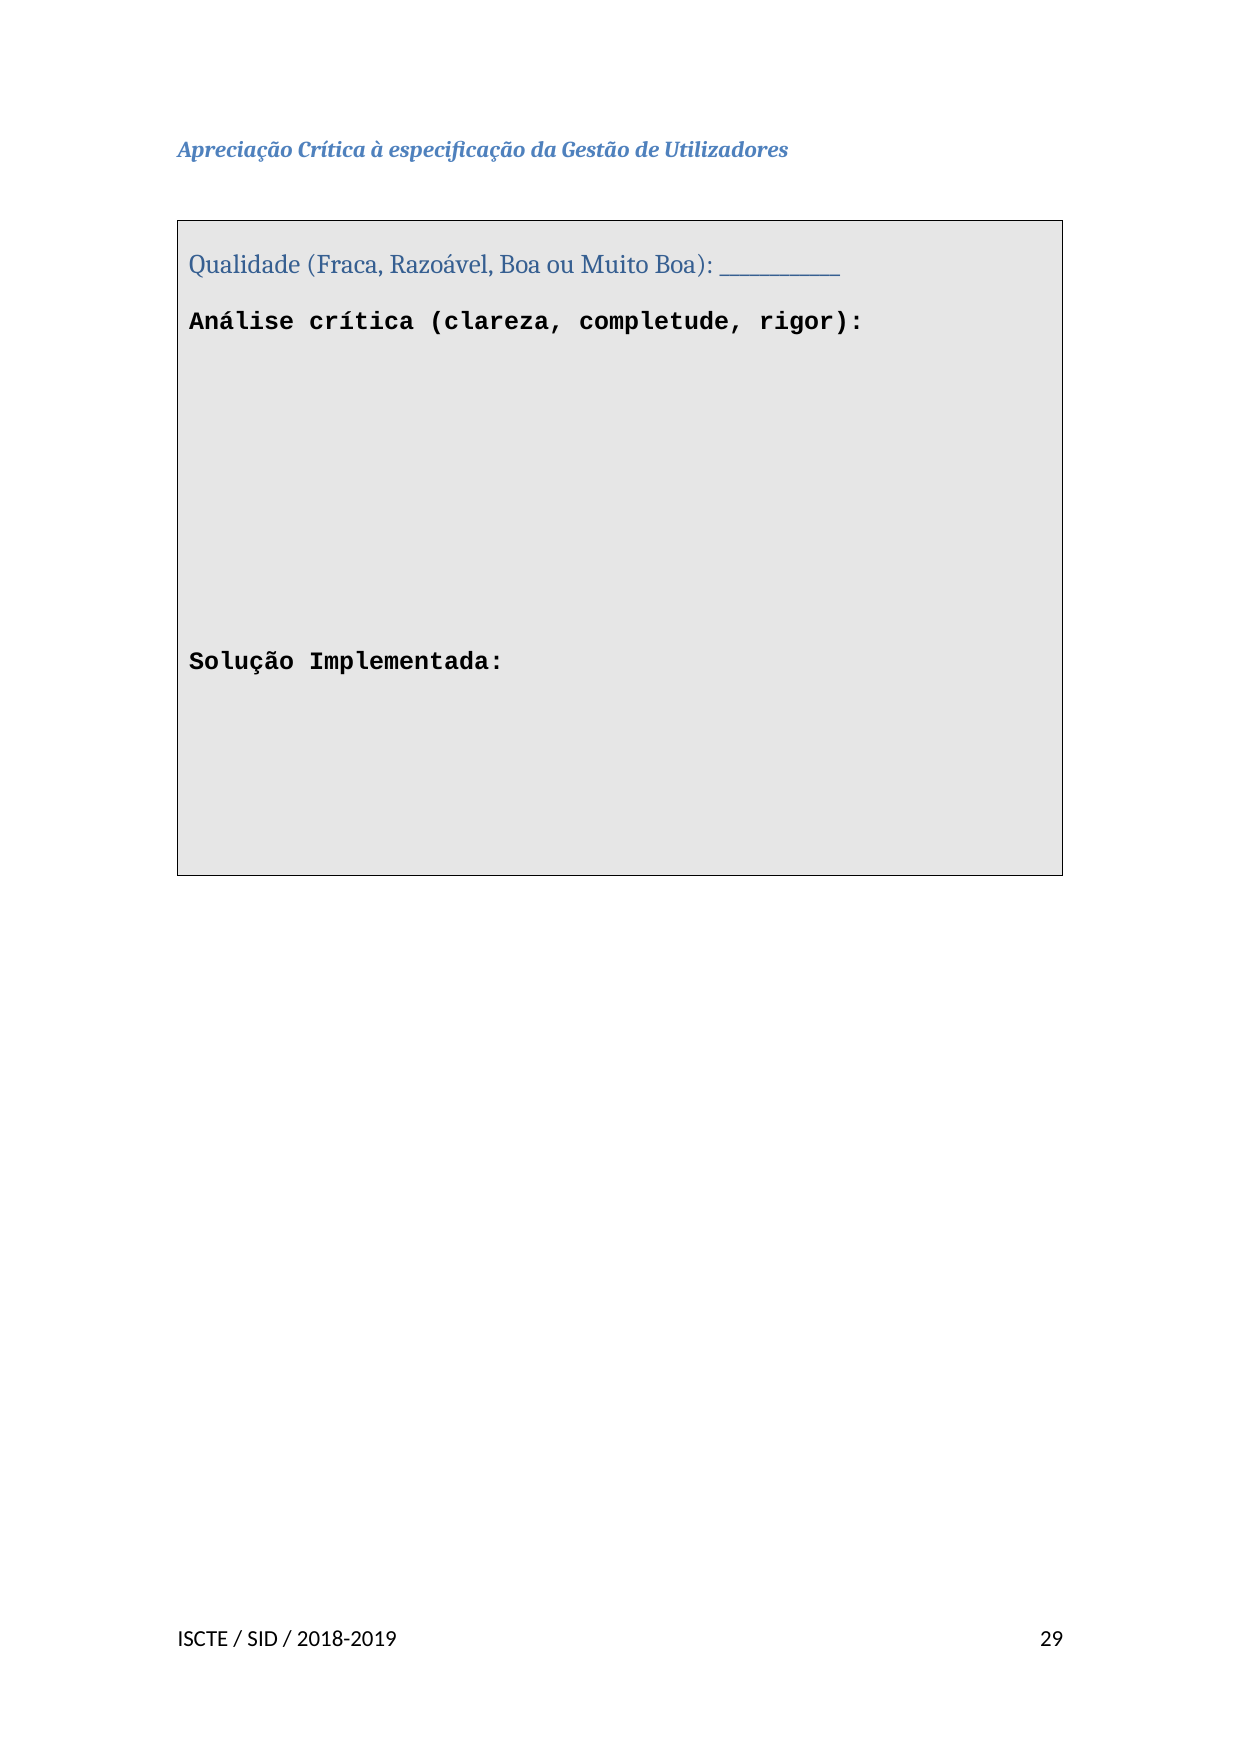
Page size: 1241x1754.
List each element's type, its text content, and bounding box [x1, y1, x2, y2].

subtitle Apreciação Crítica à especificação da Gestão de Utilizadores [177, 137, 1063, 163]
table_header Qualidade (Fraca, Razoável, Boa ou Muito Boa): ____________ Análise crítica (clareza, completude, rigor): Solução Implementada: [178, 221, 1062, 875]
